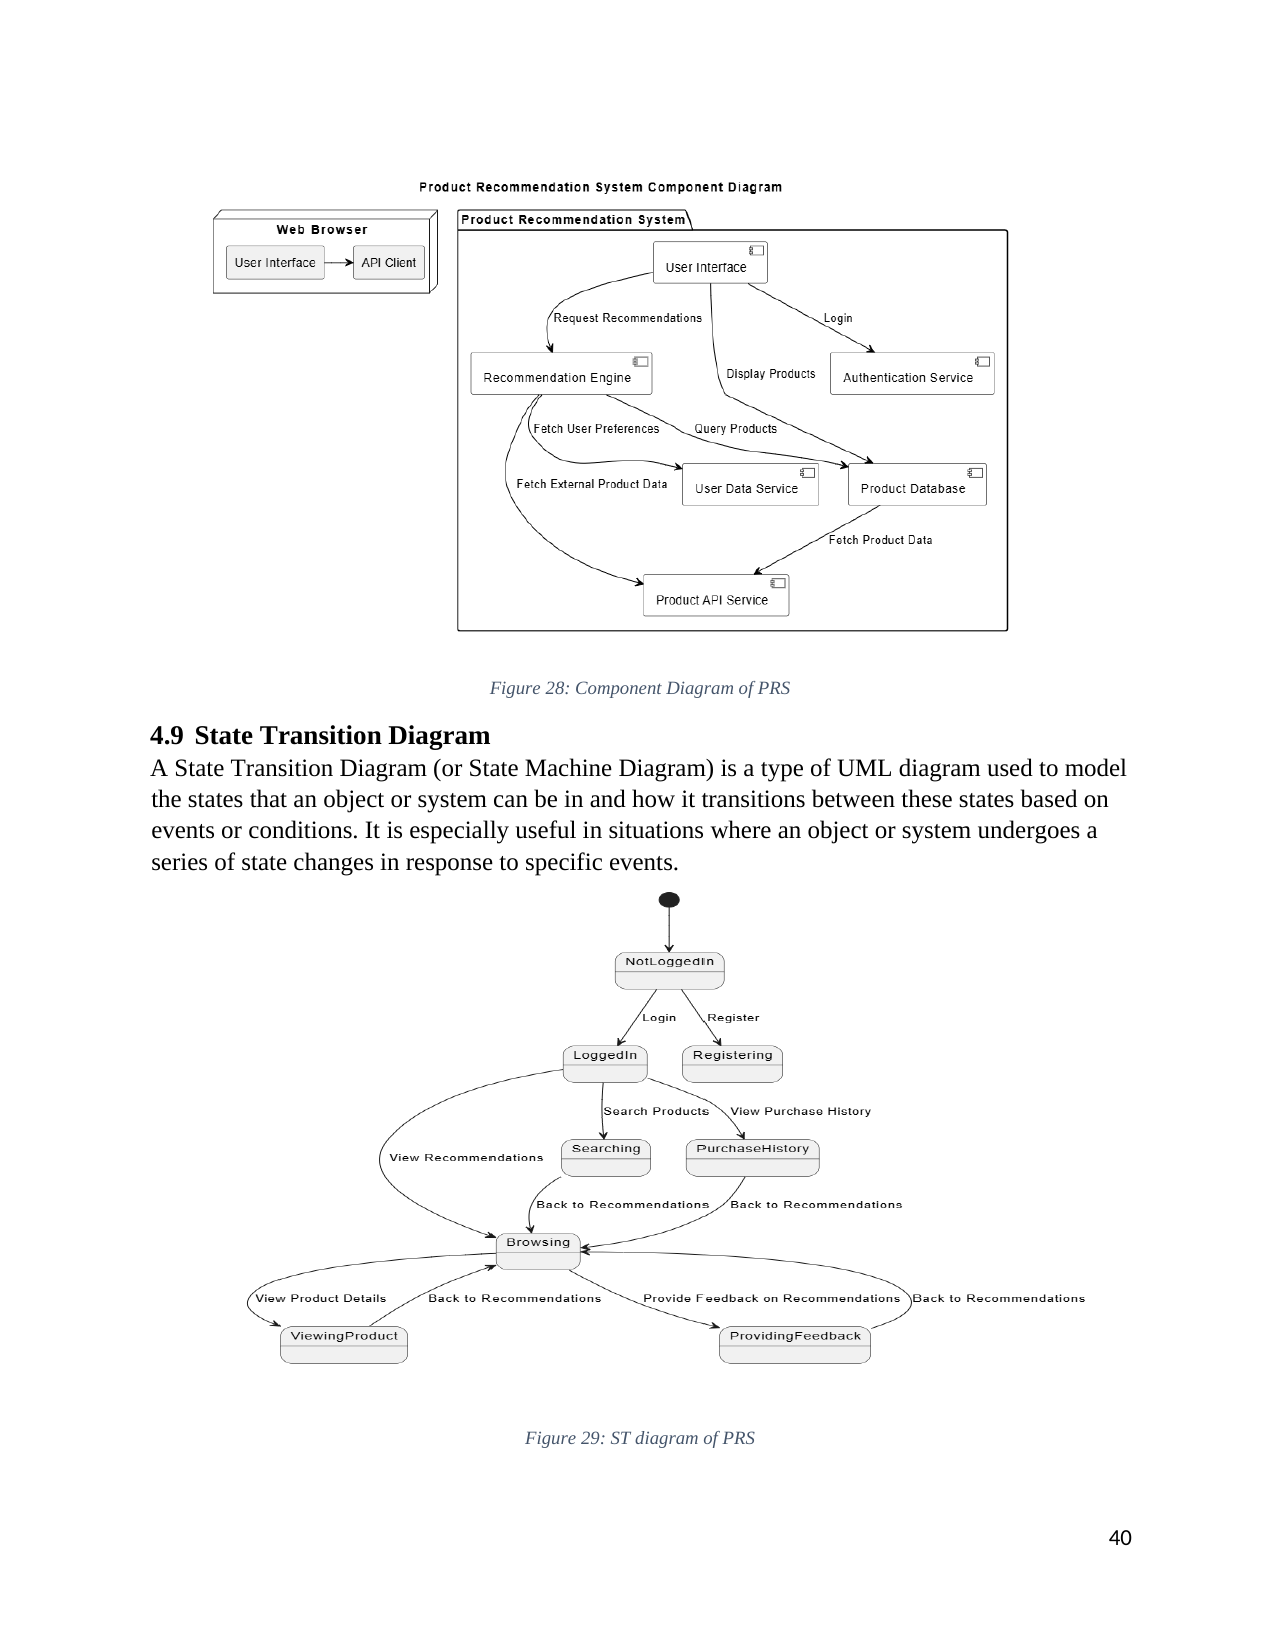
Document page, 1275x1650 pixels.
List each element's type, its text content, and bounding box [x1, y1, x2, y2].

subtitle State Transition Diagram [150, 719, 1132, 751]
picture [150, 155, 1042, 643]
picture [177, 878, 1104, 1393]
text A State Transition Diagram (or State Machine Diagram) is a type of UML diagram used to model the states that an object or system can be in and how it transitions between these states based on events or conditions. It is especially useful in situations where an object or system undergoes a series of state changes in response to specific events. [150, 753, 1131, 876]
